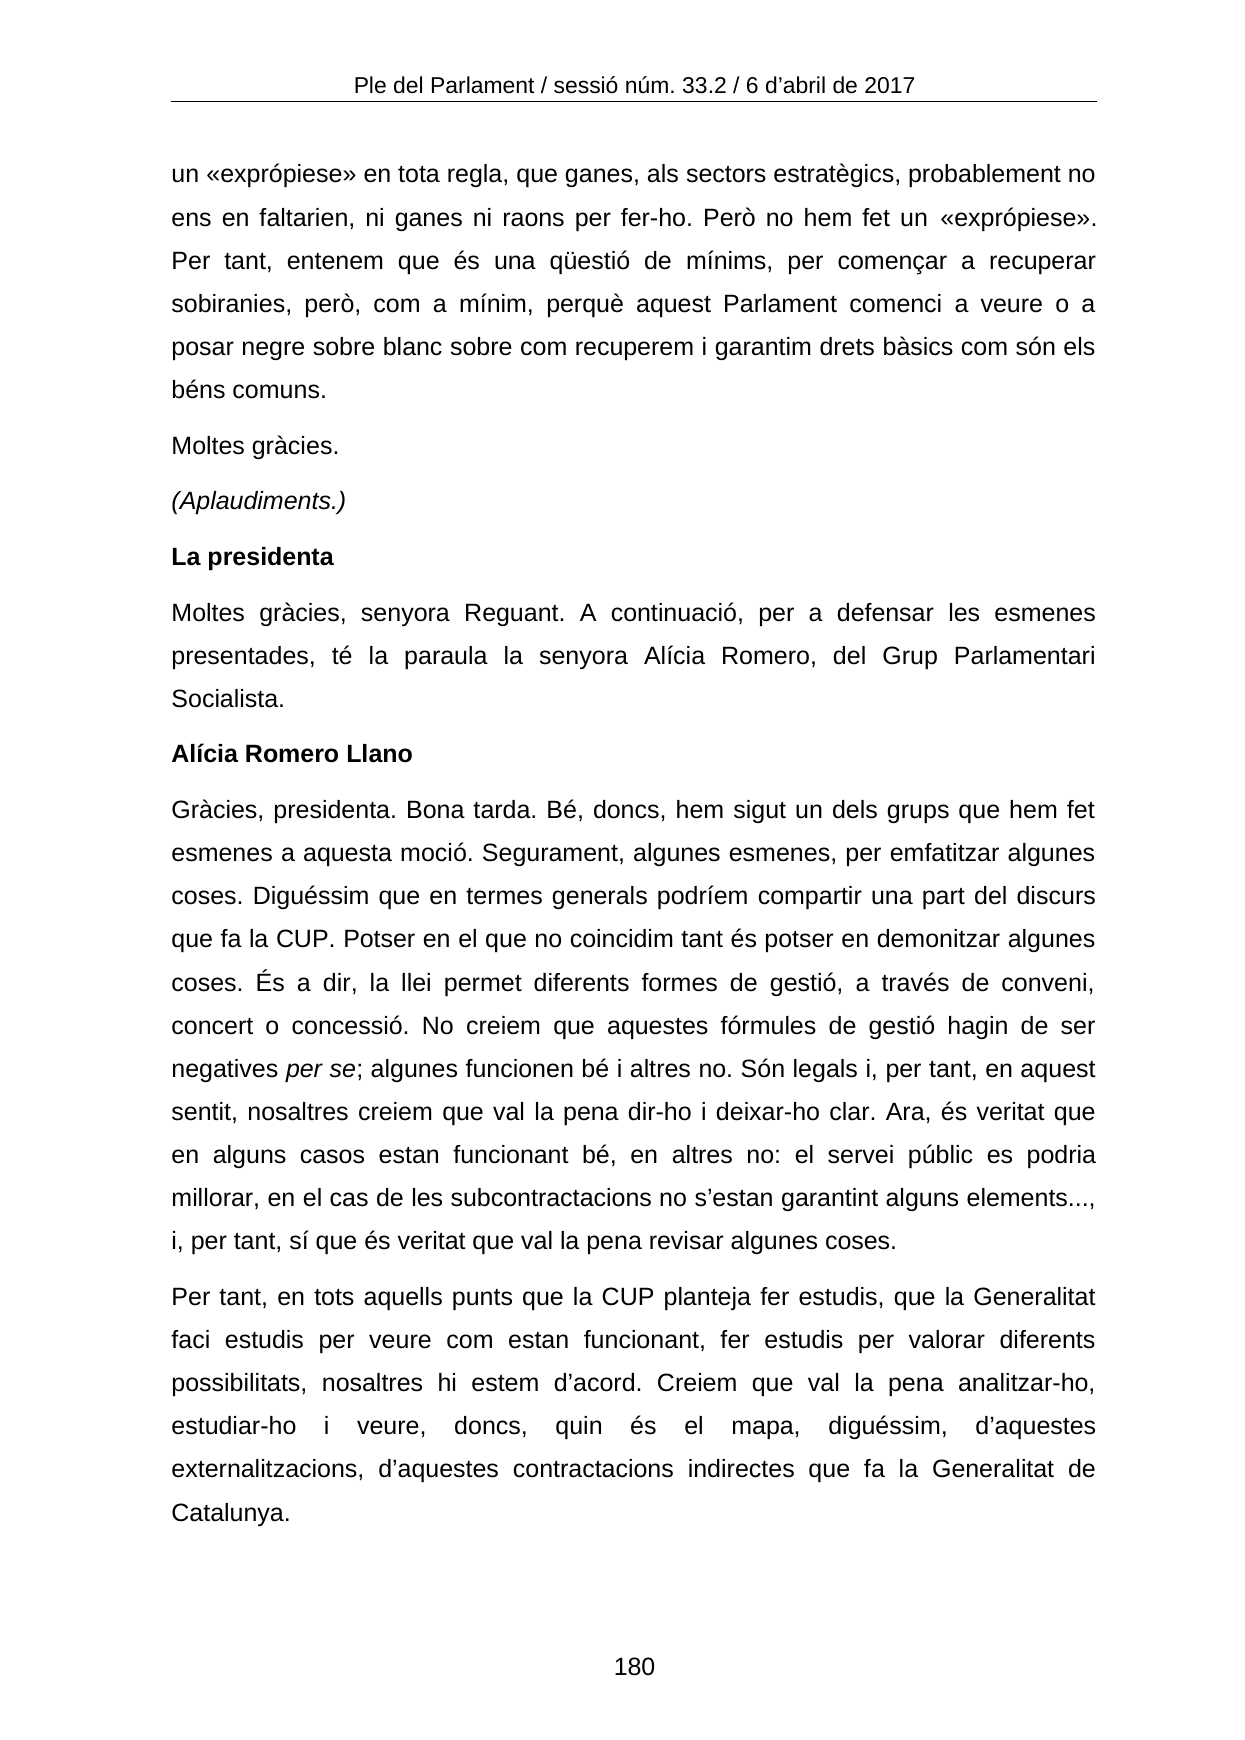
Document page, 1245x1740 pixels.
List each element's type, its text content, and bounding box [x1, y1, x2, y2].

text La presidenta [171, 542, 1097, 571]
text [171, 159, 1097, 404]
text Moltes gràcies. [171, 431, 1097, 459]
text Gràcies, presidenta. Bona tarda. Bé, doncs, hem sigut un dels grups que hem fet esmenes a aquesta moció. Segurament, algunes esmenes, per emfatitzar algunes coses. Diguéssim que en termes generals podríem compartir una part del discurs que fa la CUP. Potser en el que no coincidim tant és potser en demonitzar algunes coses. És a dir, la llei permet diferents formes de gestió, a través de conveni, concert o concessió. No creiem que aquestes fórmules de gestió hagin de ser negatives per se; algunes funcionen bé i altres no. Són legals i, per tant, en aquest sentit, nosaltres creiem que val la pena dir-ho i deixar-ho clar. Ara, és veritat que en alguns casos estan funcionant bé, en altres no: el servei públic es podria millorar, en el cas de les subcontractacions no s’estan garantint alguns elements..., i, per tant, sí que és veritat que val la pena revisar algunes coses. [171, 795, 1097, 1255]
text (Aplaudiments.) [171, 486, 1097, 515]
text Per tant, en tots aquells punts que la CUP planteja fer estudis, que la Generalitat faci estudis per veure com estan funcionant, fer estudis per valorar diferents possibilitats, nosaltres hi estem d’acord. Creiem que val la pena analitzar-ho, estudiar-ho i veure, doncs, quin és el mapa, diguéssim, d’aquestes externalitzacions, d’aquestes contractacions indirectes que fa la Generalitat de Catalunya. [171, 1282, 1097, 1526]
text Alícia Romero Llano [171, 739, 1097, 768]
text Moltes gràcies, senyora Reguant. A continuació, per a defensar les esmenes presentades, té la paraula la senyora Alícia Romero, del Grup Parlamentari Socialista. [171, 598, 1097, 713]
